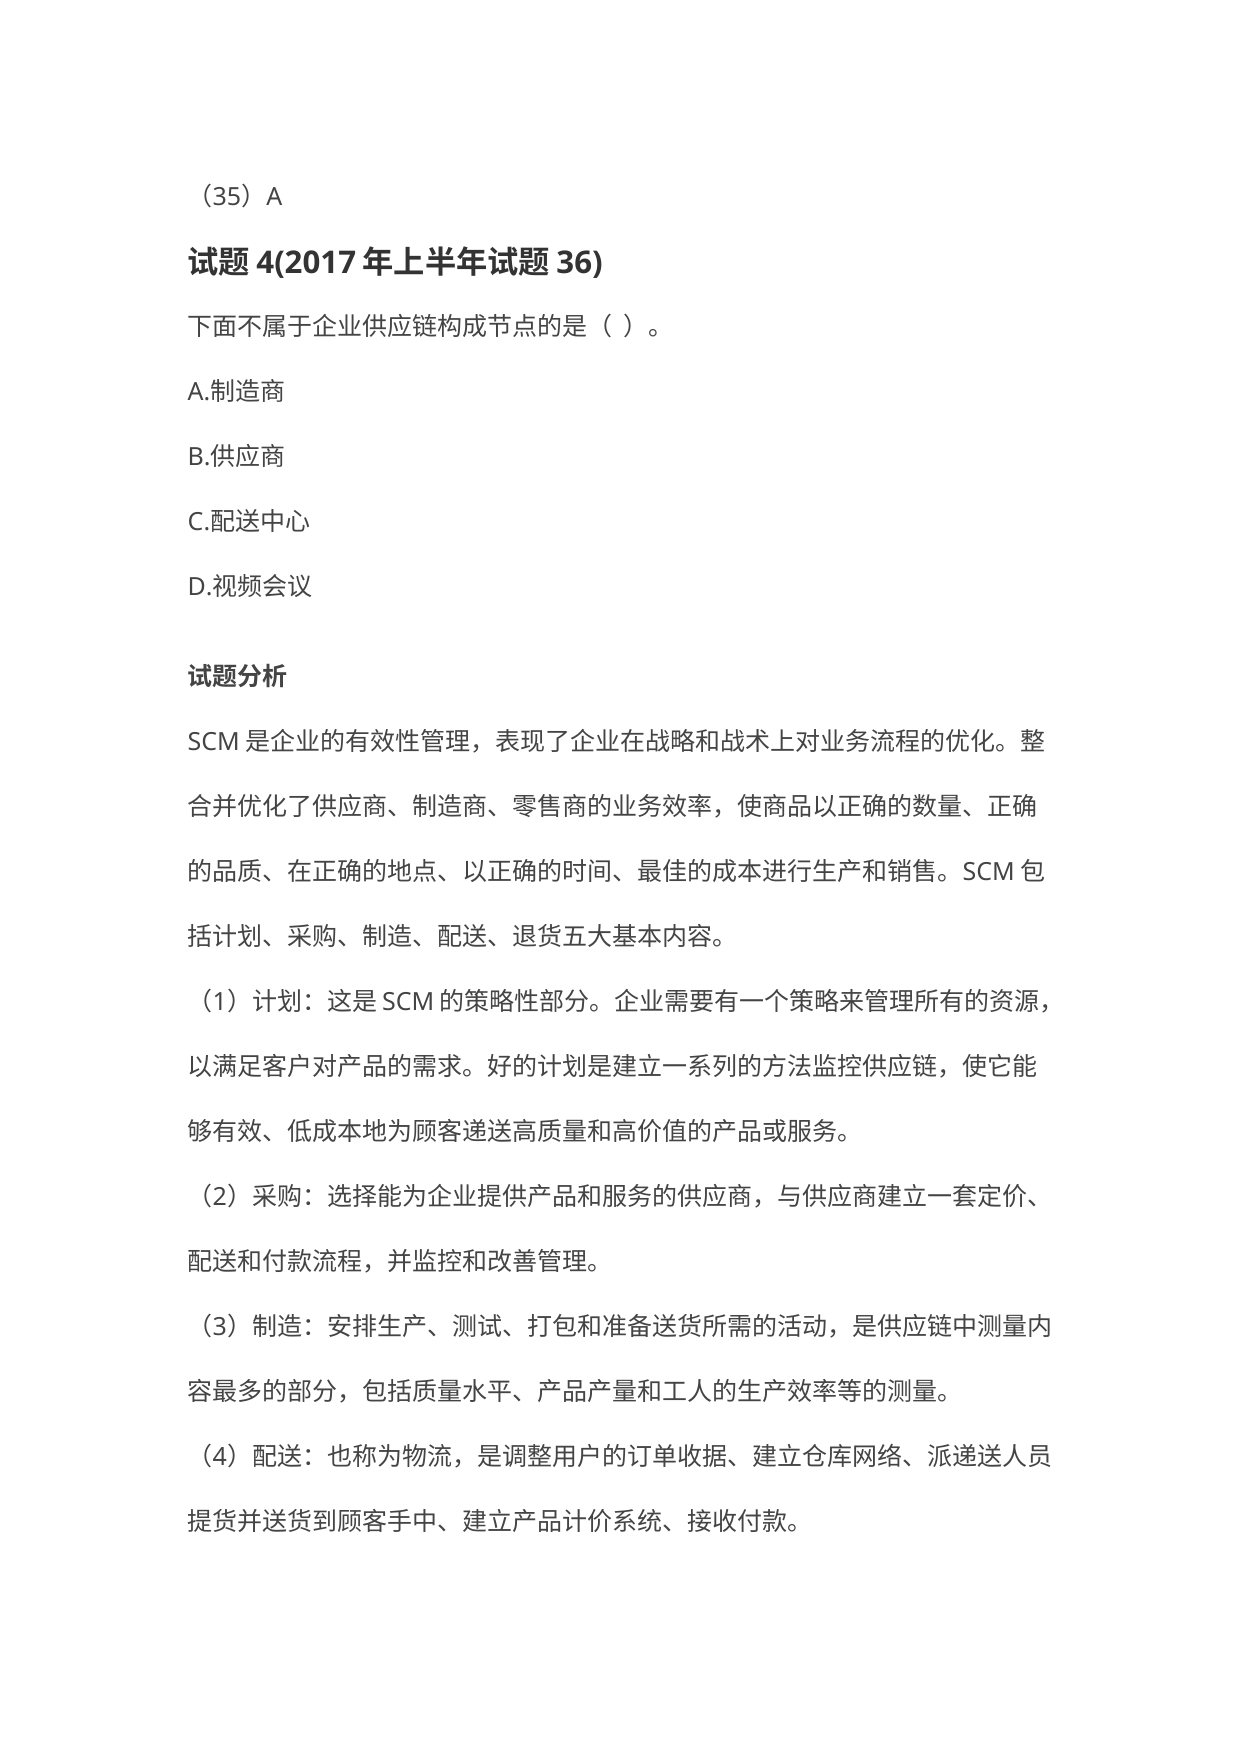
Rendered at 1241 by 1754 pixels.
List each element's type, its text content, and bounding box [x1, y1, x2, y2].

text 下面不属于企业供应链构成节点的是（ ）。 A.制造商 B.供应商 C.配送中心 D.视频会议 [187, 292, 1053, 617]
text 试题分析 [187, 642, 1053, 707]
text 试题4(2017年上半年试题36) [187, 227, 1053, 292]
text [187, 707, 1053, 1552]
text （35）A [187, 162, 1053, 227]
